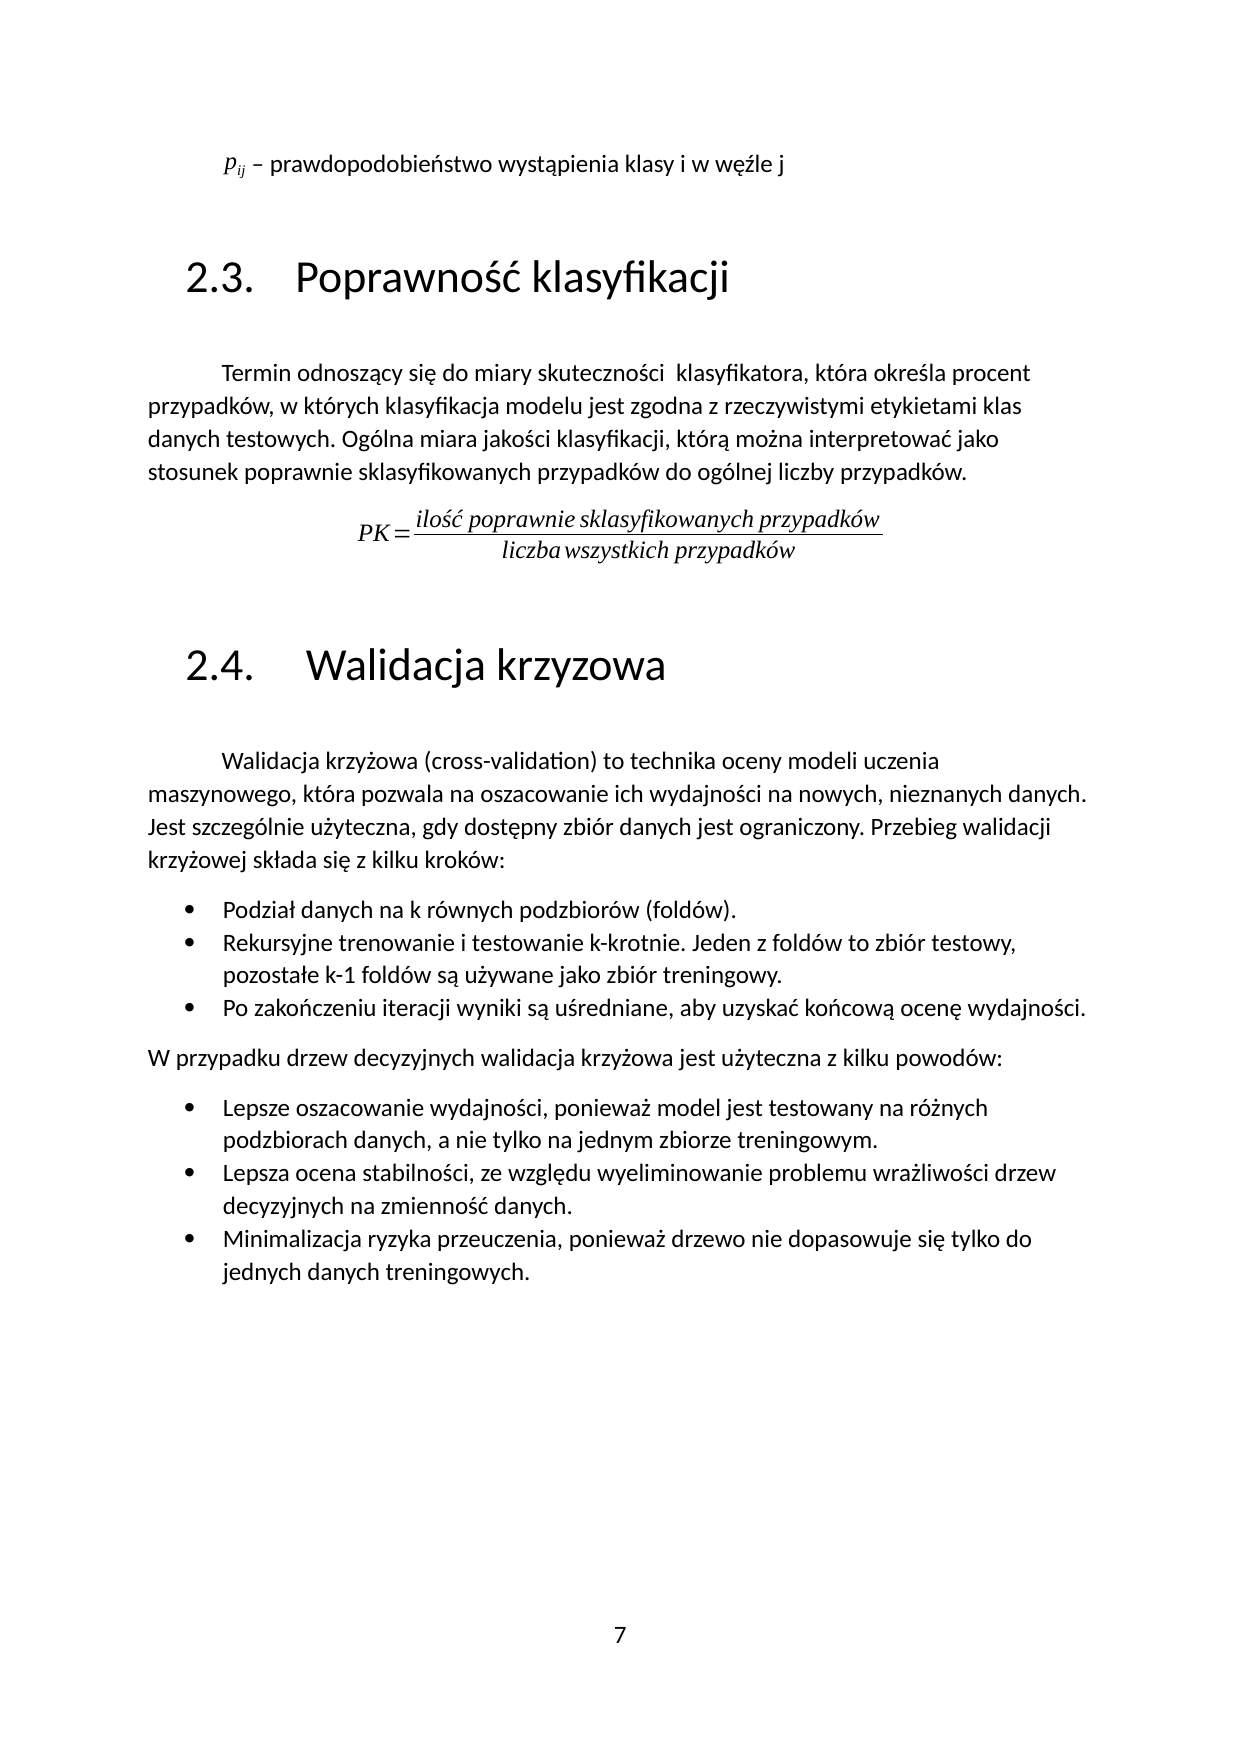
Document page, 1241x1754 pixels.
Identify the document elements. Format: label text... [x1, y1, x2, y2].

subtitle Poprawność klasyfikacji [185, 248, 1093, 303]
list Rekursyjne trenowanie i testowanie k-krotnie. Jeden z foldów to zbiór testowy, pozostałe k-1 foldów są używane jako zbiór treningowy. [185, 927, 1093, 990]
text Termin odnoszący się do miary skuteczności klasyfikatora, która określa procent przypadków, w których klasyfikacja modelu jest zgodna z rzeczywistymi etykietami klas danych testowych. Ogólna miara jakości klasyfikacji, którą można interpretować jako stosunek poprawnie sklasyfikowanych przypadków do ogólnej liczby przypadków. [148, 357, 1093, 487]
list Minimalizacja ryzyka przeuczenia, ponieważ drzewo nie dopasowuje się tylko do jednych danych treningowych. [185, 1223, 1093, 1287]
list Lepsze oszacowanie wydajności, ponieważ model jest testowany na różnych podzbiorach danych, a nie tylko na jednym zbiorze treningowym. [185, 1092, 1093, 1155]
text Walidacja krzyżowa (cross-validation) to technika oceny modeli uczenia maszynowego, która pozwala na oszacowanie ich wydajności na nowych, nieznanych danych. Jest szczególnie użyteczna, gdy dostępny zbiór danych jest ograniczony. Przebieg walidacji krzyżowej składa się z kilku kroków: [148, 745, 1093, 875]
text W przypadku drzew decyzyjnych walidacja krzyżowa jest użyteczna z kilku powodów: [148, 1042, 1093, 1073]
list Podział danych na k równych podzbiorów (foldów). [185, 894, 1093, 924]
list Lepsza ocena stabilności, ze względu wyeliminowanie problemu wrażliwości drzew decyzyjnych na zmienność danych. [185, 1157, 1093, 1221]
subtitle Walidacja krzyzowa [185, 636, 1093, 691]
text – prawdopodobieństwo wystąpienia klasy i w węźle j [148, 148, 1093, 179]
list Po zakończeniu iteracji wyniki są uśredniane, aby uzyskać końcową ocenę wydajności. [185, 992, 1093, 1023]
